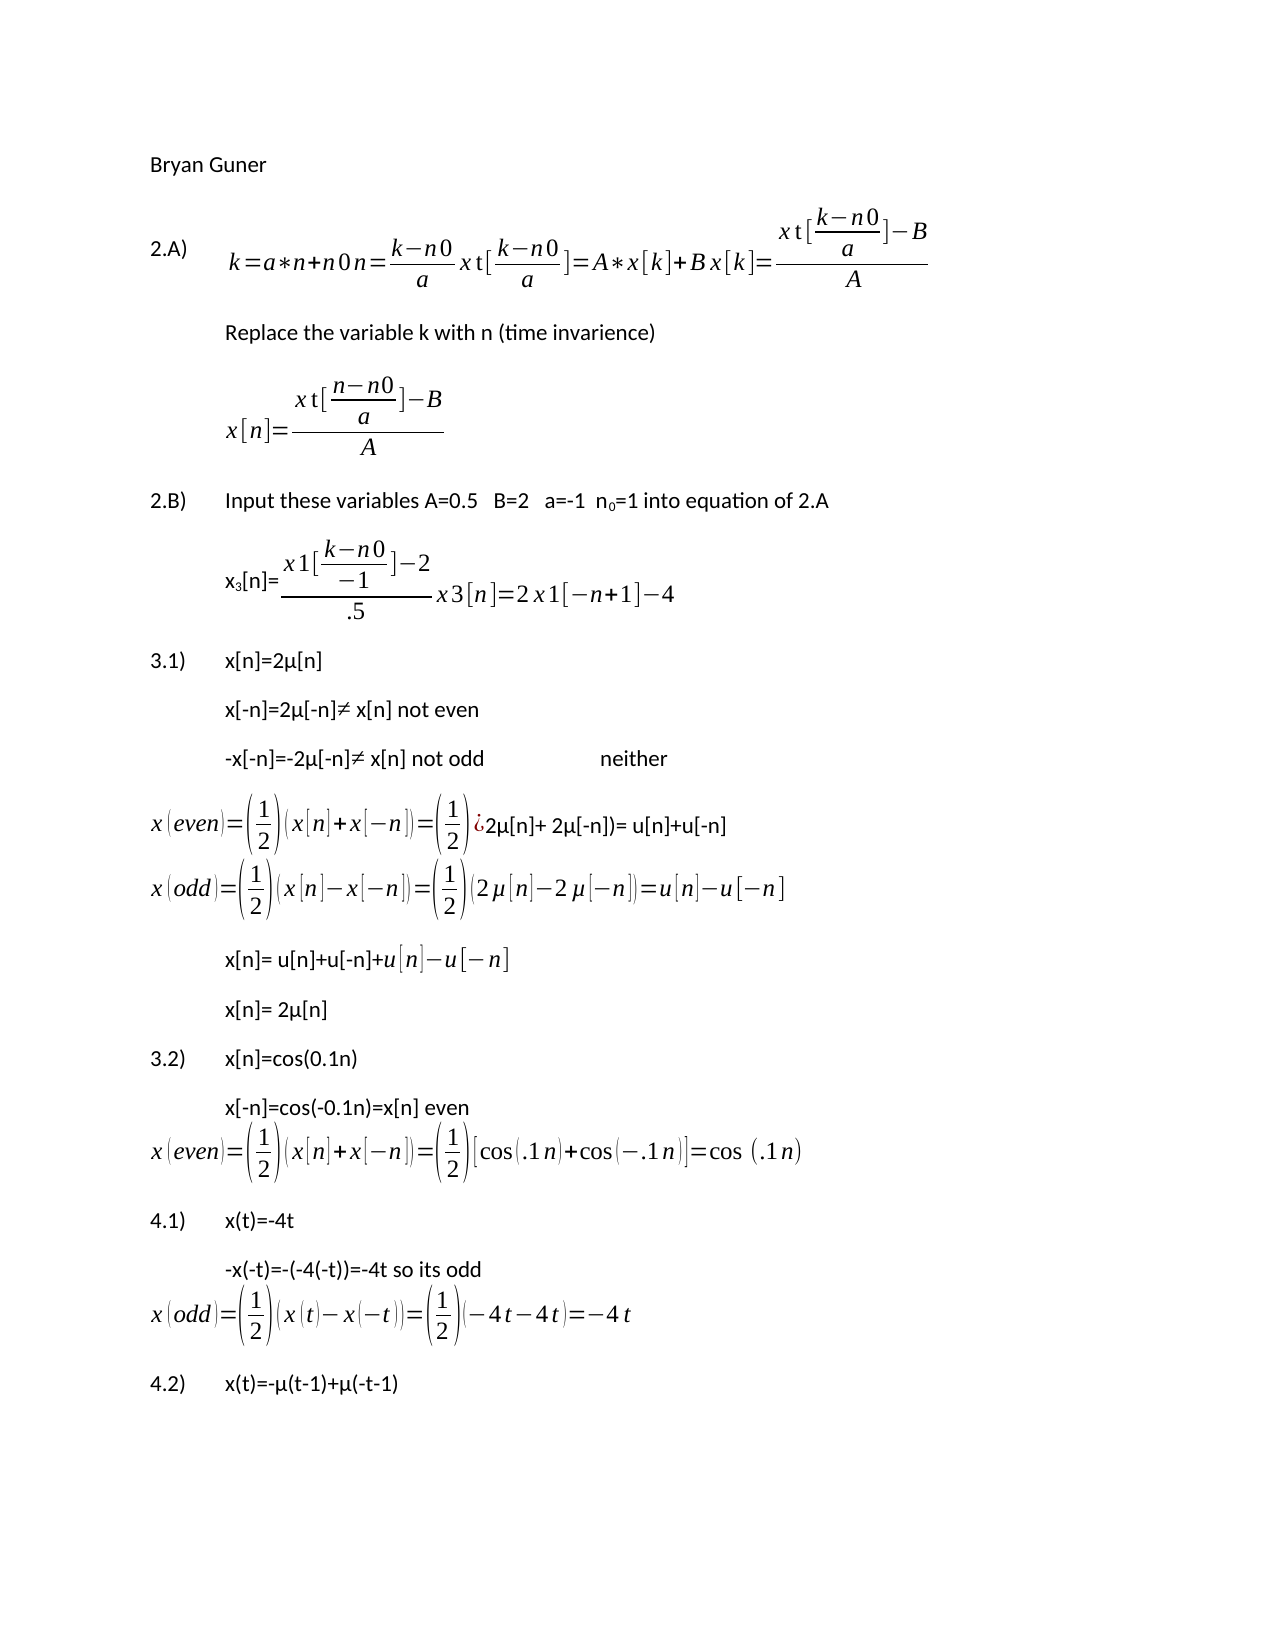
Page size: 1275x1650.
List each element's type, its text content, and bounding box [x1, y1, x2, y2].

text x[n]= 2µ[n] [150, 995, 1125, 1023]
text Bryan Guner [150, 150, 1125, 178]
text -x(-t)=-(-4(-t))=-4t so its odd [150, 1256, 1125, 1348]
text -x[-n]=-2µ[-n] x[n] not odd neither [150, 744, 1125, 772]
text 2µ[n]+ 2µ[-n])= u[n]+u[-n] [150, 793, 1125, 923]
text Replace the variable k with n (time invarience) [150, 318, 1125, 346]
text 3.1) x[n]=2µ[n] [150, 646, 1125, 674]
text 4.1) x(t)=-4t [150, 1207, 1125, 1235]
text x[-n]=2µ[-n] x[n] not even [150, 695, 1125, 723]
text x3[n]= [150, 535, 1125, 626]
text 4.2) x(t)=-µ(t-1)+µ(-t-1) [150, 1369, 1125, 1397]
text 2.A) [150, 203, 1125, 293]
text 2.B) Input these variables A=0.5 B=2 a=-1 n0=1 into equation of 2.A [150, 486, 1125, 514]
text x[n]= u[n]+u[-n]+ [150, 944, 1125, 974]
text 3.2) x[n]=cos(0.1n) [150, 1044, 1125, 1072]
text x[-n]=cos(-0.1n)=x[n] even [150, 1093, 1125, 1186]
